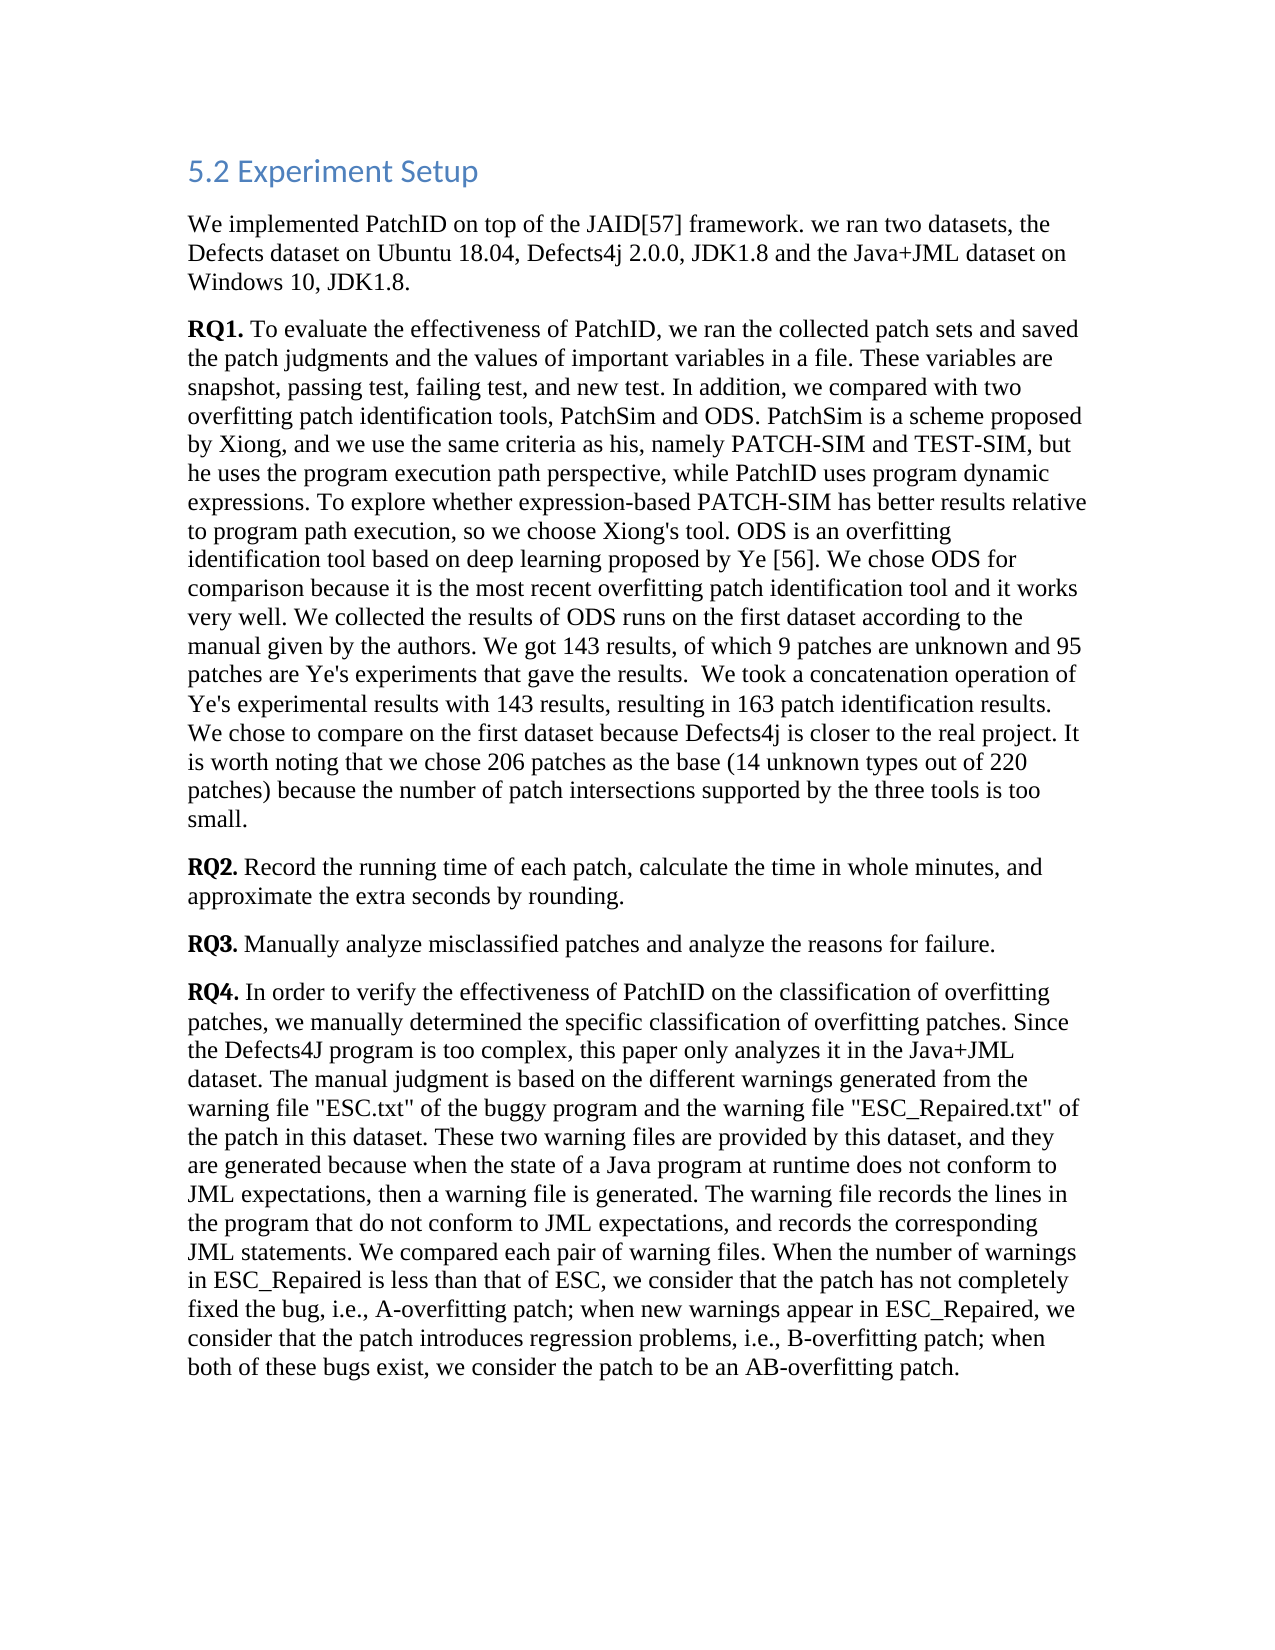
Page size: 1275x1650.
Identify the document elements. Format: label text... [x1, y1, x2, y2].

text RQ2. Record the running time of each patch, calculate the time in whole minutes, and approximate the extra seconds by rounding. [187, 852, 1087, 910]
text We implemented PatchID on top of the JAID[57] framework. we ran two datasets, the Defects dataset on Ubuntu 18.04, Defects4j 2.0.0, JDK1.8 and the Java+JML dataset on Windows 10, JDK1.8. [187, 209, 1087, 296]
text RQ3. Manually analyze misclassified patches and analyze the reasons for failure. [187, 929, 1087, 958]
text RQ1. To evaluate the effectiveness of PatchID, we ran the collected patch sets and saved the patch judgments and the values of important variables in a file. These variables are snapshot, passing test, failing test, and new test. In addition, we compared with two overfitting patch identification tools, PatchSim and ODS. PatchSim is a scheme proposed by Xiong, and we use the same criteria as his, namely PATCH-SIM and TEST-SIM, but he uses the program execution path perspective, while PatchID uses program dynamic expressions. To explore whether expression-based PATCH-SIM has better results relative to program path execution, so we choose Xiong's tool. ODS is an overfitting identification tool based on deep learning proposed by Ye [56]. We chose ODS for comparison because it is the most recent overfitting patch identification tool and it works very well. We collected the results of ODS runs on the first dataset according to the manual given by the authors. We got 143 results, of which 9 patches are unknown and 95 patches are Ye's experiments that gave the results. We took a concatenation operation of Ye's experimental results with 143 results, resulting in 163 patch identification results. We chose to compare on the first dataset because Defects4j is closer to the real project. It is worth noting that we chose 206 patches as the base (14 unknown types out of 220 patches) because the number of patch intersections supported by the three tools is too small. [187, 314, 1087, 833]
text RQ4. In order to verify the effectiveness of PatchID on the classification of overfitting patches, we manually determined the specific classification of overfitting patches. Since the Defects4J program is too complex, this paper only analyzes it in the Java+JML dataset. The manual judgment is based on the different warnings generated from the warning file "ESC.txt" of the buggy program and the warning file "ESC_Repaired.txt" of the patch in this dataset. These two warning files are provided by this dataset, and they are generated because when the state of a Java program at runtime does not conform to JML expectations, then a warning file is generated. The warning file records the lines in the program that do not conform to JML expectations, and records the corresponding JML statements. We compared each pair of warning files. When the number of warnings in ESC_Repaired is less than that of ESC, we consider that the patch has not completely fixed the bug, i.e., A-overfitting patch; when new warnings appear in ESC_Repaired, we consider that the patch introduces regression problems, i.e., B-overfitting patch; when both of these bugs exist, we consider the patch to be an AB-overfitting patch. [187, 977, 1087, 1380]
subtitle 5.2 Experiment Setup [187, 150, 1087, 191]
